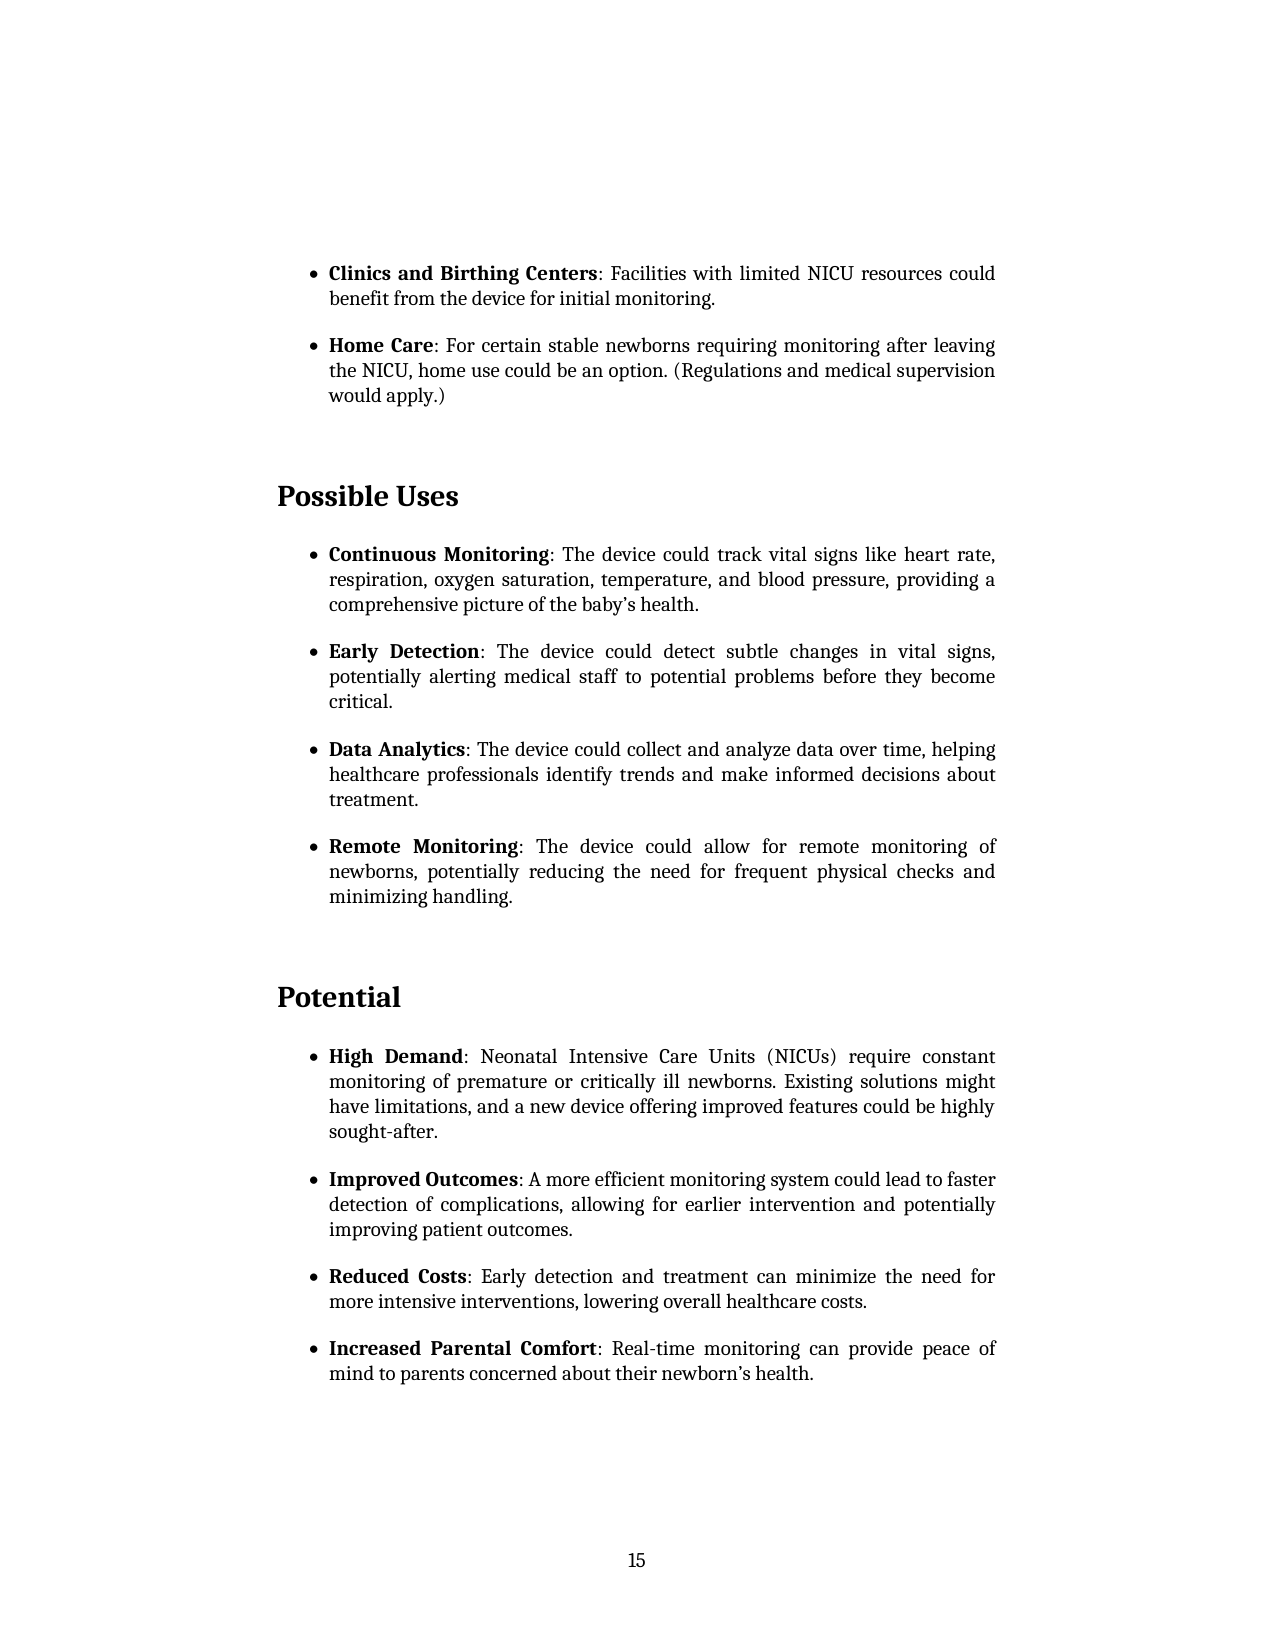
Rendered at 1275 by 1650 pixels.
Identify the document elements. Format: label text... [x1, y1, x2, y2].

list Reduced Costs: Early detection and treatment can minimize the need for more intensive interventions, lowering overall healthcare costs. [308, 1263, 996, 1313]
list Continuous Monitoring: The device could track vital signs like heart rate, respiration, oxygen saturation, temperature, and blood pressure, providing a comprehensive picture of the baby’s health. [308, 541, 996, 617]
list Increased Parental Comfort: Real-time monitoring can provide peace of mind to parents concerned about their newborn’s health. [308, 1335, 996, 1386]
list High Demand: Neonatal Intensive Care Units (NICUs) require constant monitoring of premature or critically ill newborns. Existing solutions might have limitations, and a new device offering improved features could be highly sought-after. [308, 1043, 996, 1144]
subtitle Potential [277, 981, 995, 1015]
subtitle Possible Uses [277, 479, 995, 514]
list Early Detection: The device could detect subtle changes in vital signs, potentially alerting medical staff to potential problems before they become critical. [308, 638, 996, 714]
list Data Analytics: The device could collect and analyze data over time, helping healthcare professionals identify trends and make informed decisions about treatment. [308, 736, 996, 811]
list Home Care: For certain stable newborns requiring monitoring after leaving the NICU, home use could be an option. (Regulations and medical supervision would apply.) [308, 332, 996, 408]
list Clinics and Birthing Centers: Facilities with limited NICU resources could benefit from the device for initial monitoring. [308, 260, 996, 311]
list Remote Monitoring: The device could allow for remote monitoring of newborns, potentially reducing the need for frequent physical checks and minimizing handling. [308, 833, 996, 909]
list Improved Outcomes: A more efficient monitoring system could lead to faster detection of complications, allowing for earlier intervention and potentially improving patient outcomes. [308, 1166, 996, 1241]
